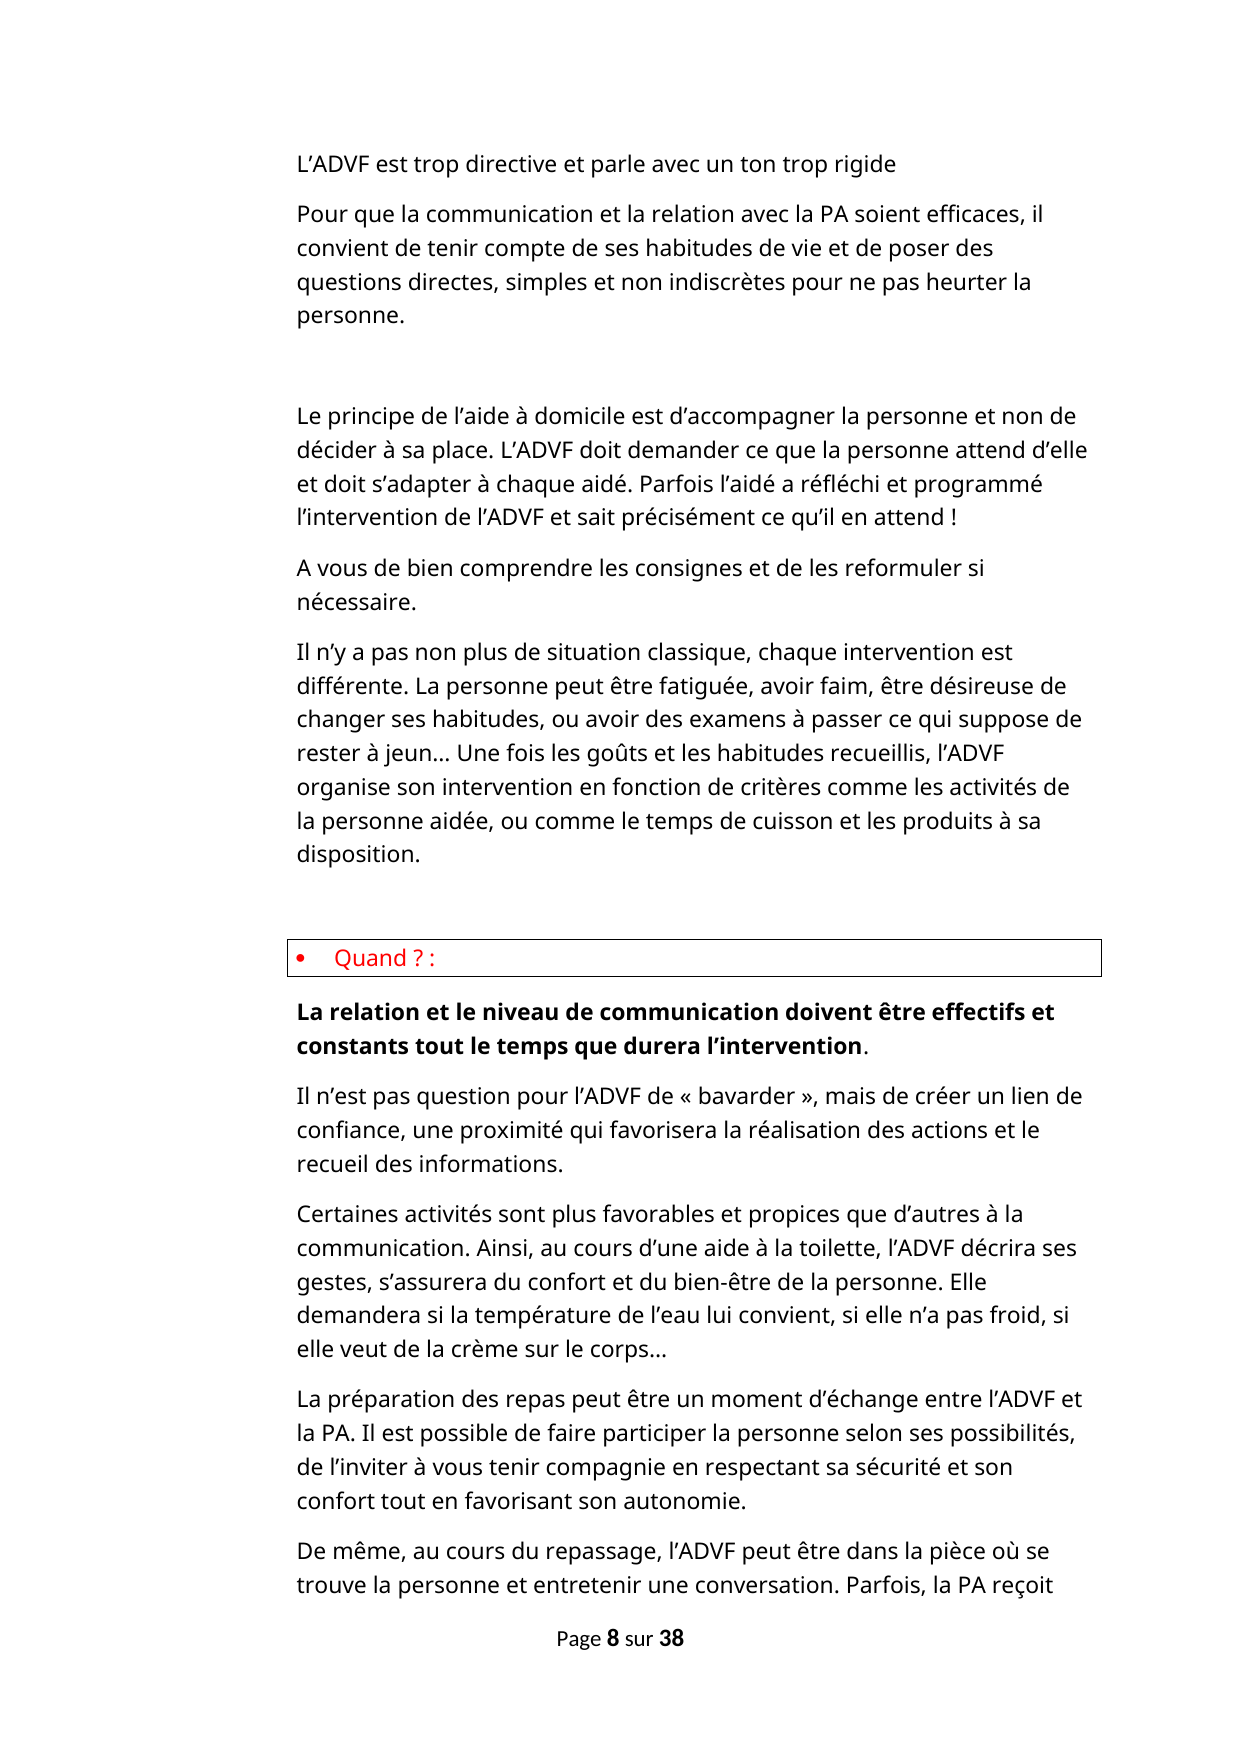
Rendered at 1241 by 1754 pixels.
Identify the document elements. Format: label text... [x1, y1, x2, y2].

text La préparation des repas peut être un moment d’échange entre l’ADVF et la PA. Il est possible de faire participer la personne selon ses possibilités, de l’inviter à vous tenir compagnie en respectant sa sécurité et son confort tout en favorisant son autonomie. [296, 1383, 1093, 1516]
text L’ADVF est trop directive et parle avec un ton trop rigide [296, 148, 1093, 179]
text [296, 1535, 1093, 1600]
list Quand ? : [288, 940, 1101, 976]
text Le principe de l’aide à domicile est d’accompagner la personne et non de décider à sa place. L’ADVF doit demander ce que la personne attend d’elle et doit s’adapter à chaque aidé. Parfois l’aidé a réfléchi et programmé l’intervention de l’ADVF et sait précisément ce qu’il en attend ! [296, 400, 1093, 533]
text Pour que la communication et la relation avec la PA soient efficaces, il convient de tenir compte de ses habitudes de vie et de poser des questions directes, simples et non indiscrètes pour ne pas heurter la personne. [296, 198, 1093, 331]
text La relation et le niveau de communication doivent être effectifs et constants tout le temps que durera l’intervention. [296, 996, 1093, 1061]
text Il n’y a pas non plus de situation classique, chaque intervention est différente. La personne peut être fatiguée, avoir faim, être désireuse de changer ses habitudes, ou avoir des examens à passer ce qui suppose de rester à jeun… Une fois les goûts et les habitudes recueillis, l’ADVF organise son intervention en fonction de critères comme les activités de la personne aidée, ou comme le temps de cuisson et les produits à sa disposition. [296, 636, 1093, 870]
text Il n’est pas question pour l’ADVF de « bavarder », mais de créer un lien de confiance, une proximité qui favorisera la réalisation des actions et le recueil des informations. [296, 1080, 1093, 1179]
text Certaines activités sont plus favorables et propices que d’autres à la communication. Ainsi, au cours d’une aide à la toilette, l’ADVF décrira ses gestes, s’assurera du confort et du bien-être de la personne. Elle demandera si la température de l’eau lui convient, si elle n’a pas froid, si elle veut de la crème sur le corps… [296, 1198, 1093, 1364]
text A vous de bien comprendre les consignes et de les reformuler si nécessaire. [296, 552, 1093, 617]
